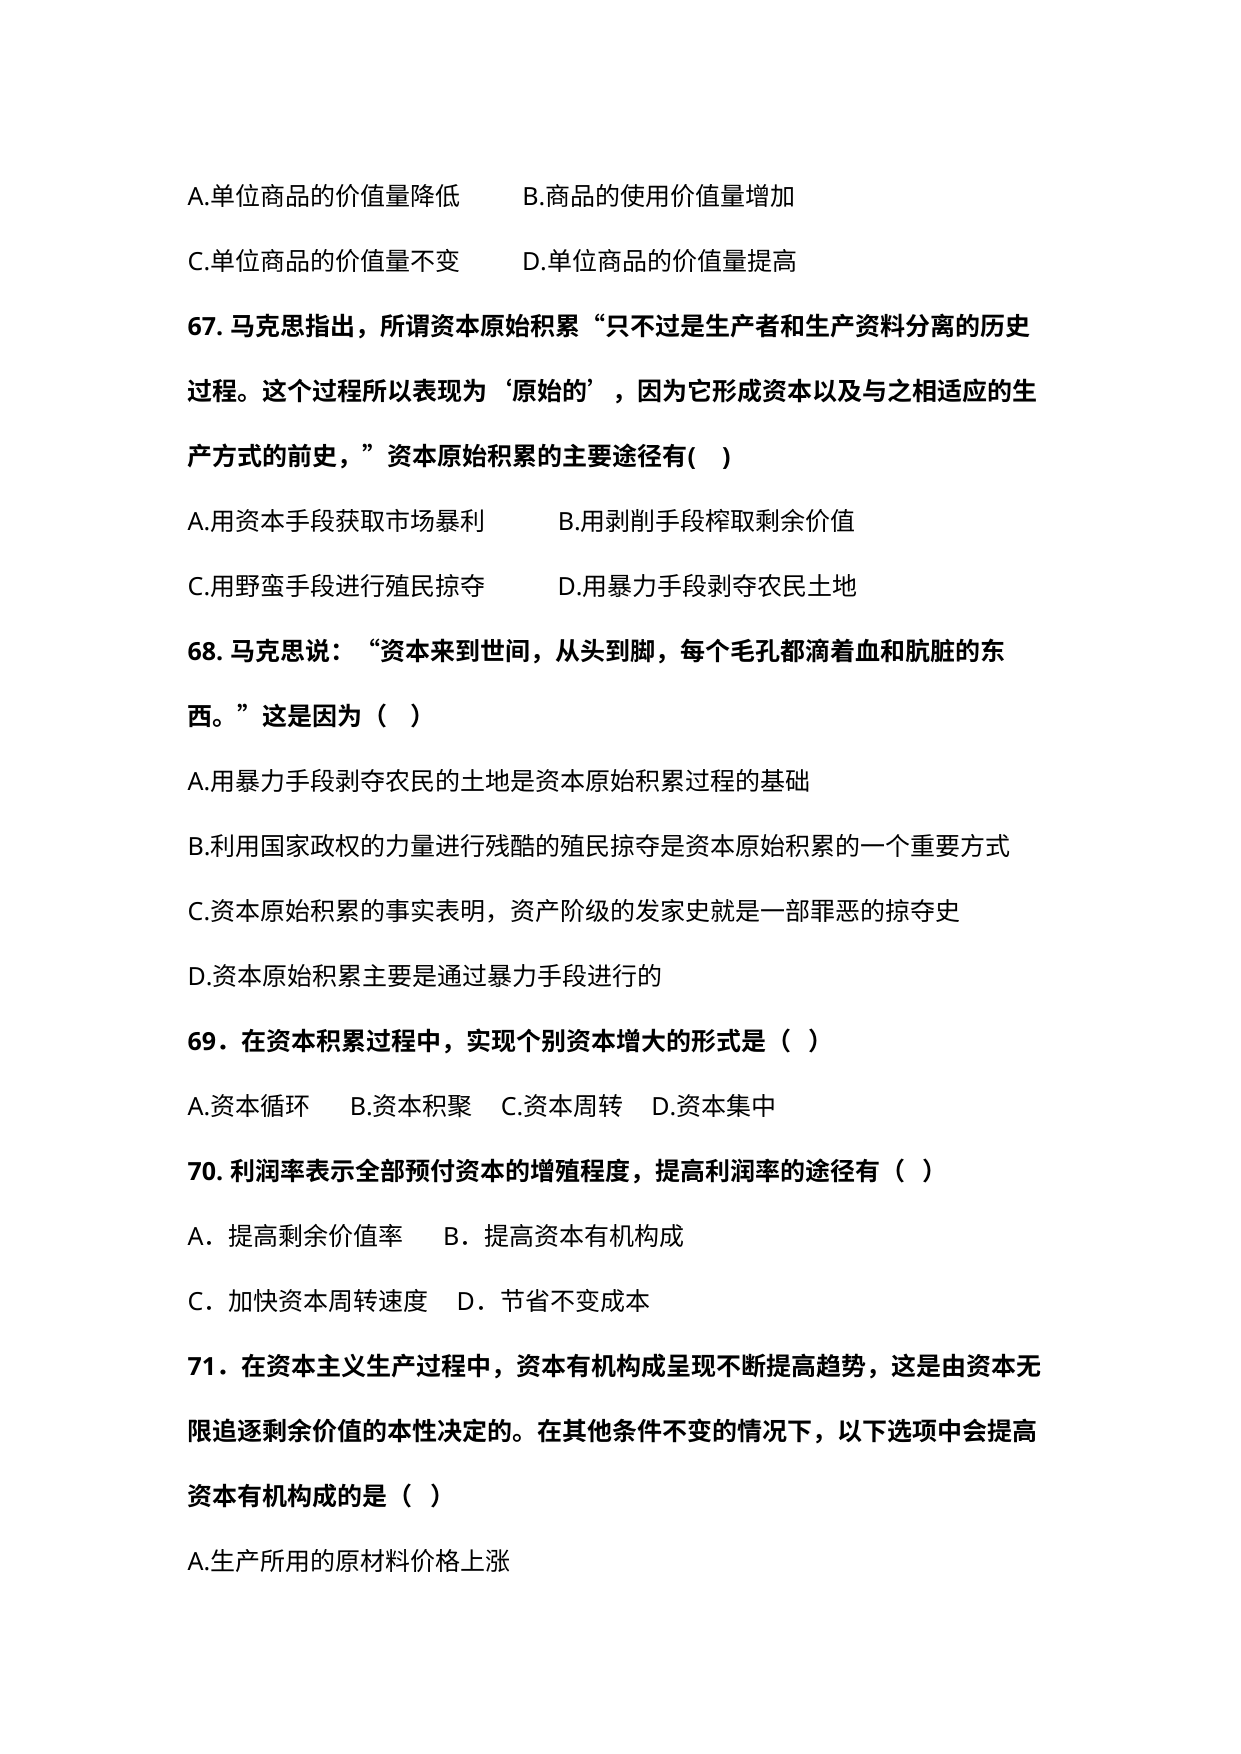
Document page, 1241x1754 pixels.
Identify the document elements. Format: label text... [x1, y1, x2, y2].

text 70. 利润率表示全部预付资本的增殖程度，提高利润率的途径有（ ） [187, 1137, 1053, 1202]
text A.生产所用的原材料价格上涨 [187, 1527, 1053, 1592]
text D.资本原始积累主要是通过暴力手段进行的 [187, 942, 1053, 1007]
text 69．在资本积累过程中，实现个别资本增大的形式是（ ） [187, 1007, 1053, 1072]
text C.资本原始积累的事实表明，资产阶级的发家史就是一部罪恶的掠夺史 [187, 877, 1053, 942]
text A．提高剩余价值率 B．提高资本有机构成 [187, 1202, 1053, 1267]
text A.用暴力手段剥夺农民的土地是资本原始积累过程的基础 [187, 747, 1053, 812]
text B.利用国家政权的力量进行残酷的殖民掠夺是资本原始积累的一个重要方式 [187, 812, 1053, 877]
text 67. 马克思指出，所谓资本原始积累“只不过是生产者和生产资料分离的历史过程。这个过程所以表现为‘原始的’，因为它形成资本以及与之相适应的生产方式的前史，”资本原始积累的主要途径有( ) [187, 292, 1053, 487]
text A.单位商品的价值量降低 B.商品的使用价值量增加 [187, 162, 1053, 227]
text 71．在资本主义生产过程中，资本有机构成呈现不断提高趋势，这是由资本无限追逐剩余价值的本性决定的。在其他条件不变的情况下，以下选项中会提高资本有机构成的是（ ） [187, 1332, 1053, 1527]
text C．加快资本周转速度 D．节省不变成本 [187, 1267, 1053, 1332]
text C.单位商品的价值量不变 D.单位商品的价值量提高 [187, 227, 1053, 292]
text 68. 马克思说：“资本来到世间，从头到脚，每个毛孔都滴着血和肮脏的东西。”这是因为（ ） [187, 617, 1053, 747]
text C.用野蛮手段进行殖民掠夺 D.用暴力手段剥夺农民土地 [187, 552, 1053, 617]
text A.用资本手段获取市场暴利 B.用剥削手段榨取剩余价值 [187, 487, 1053, 552]
text A.资本循环 B.资本积聚 C.资本周转 D.资本集中 [187, 1072, 1053, 1137]
